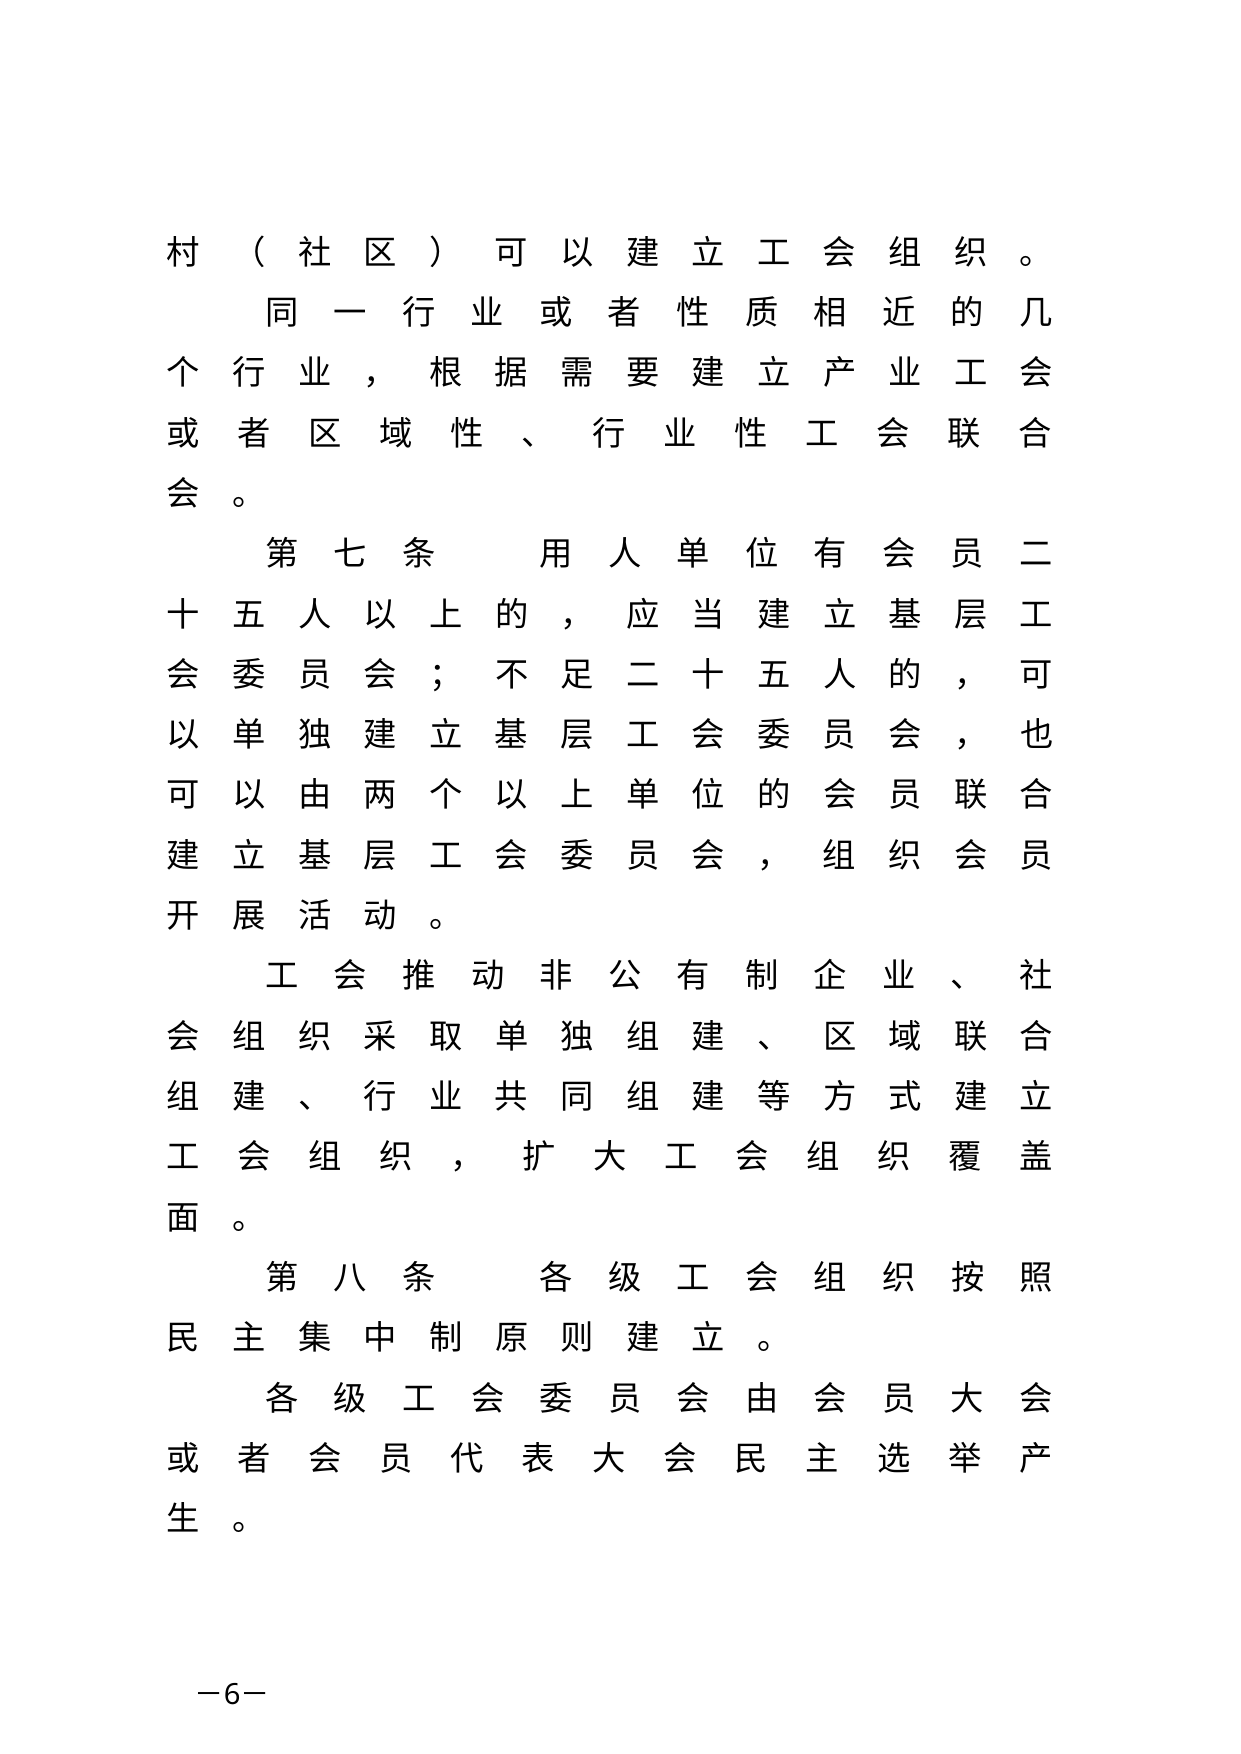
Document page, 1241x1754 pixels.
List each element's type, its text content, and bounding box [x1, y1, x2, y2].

text 工会推动非公有制企业、社会组织采取单独组建、区域联合组建、行业共同组建等方式建立工会组织，扩大工会组织覆盖面。 [167, 943, 1085, 1245]
text 第七条 用人单位有会员二十五人以上的，应当建立基层工会委员会；不足二十五人的，可以单独建立基层工会委员会，也可以由两个以上单位的会员联合建立基层工会委员会，组织会员开展活动。 [167, 521, 1085, 943]
text 同一行业或者性质相近的几个行业，根据需要建立产业工会或者区域性、行业性工会联合会。 [167, 280, 1085, 521]
text 各级工会委员会由会员大会或者会员代表大会民主选举产生。 [167, 1365, 1085, 1546]
text 第八条 各级工会组织按照民主集中制原则建立。 [167, 1245, 1085, 1365]
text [167, 219, 1085, 280]
